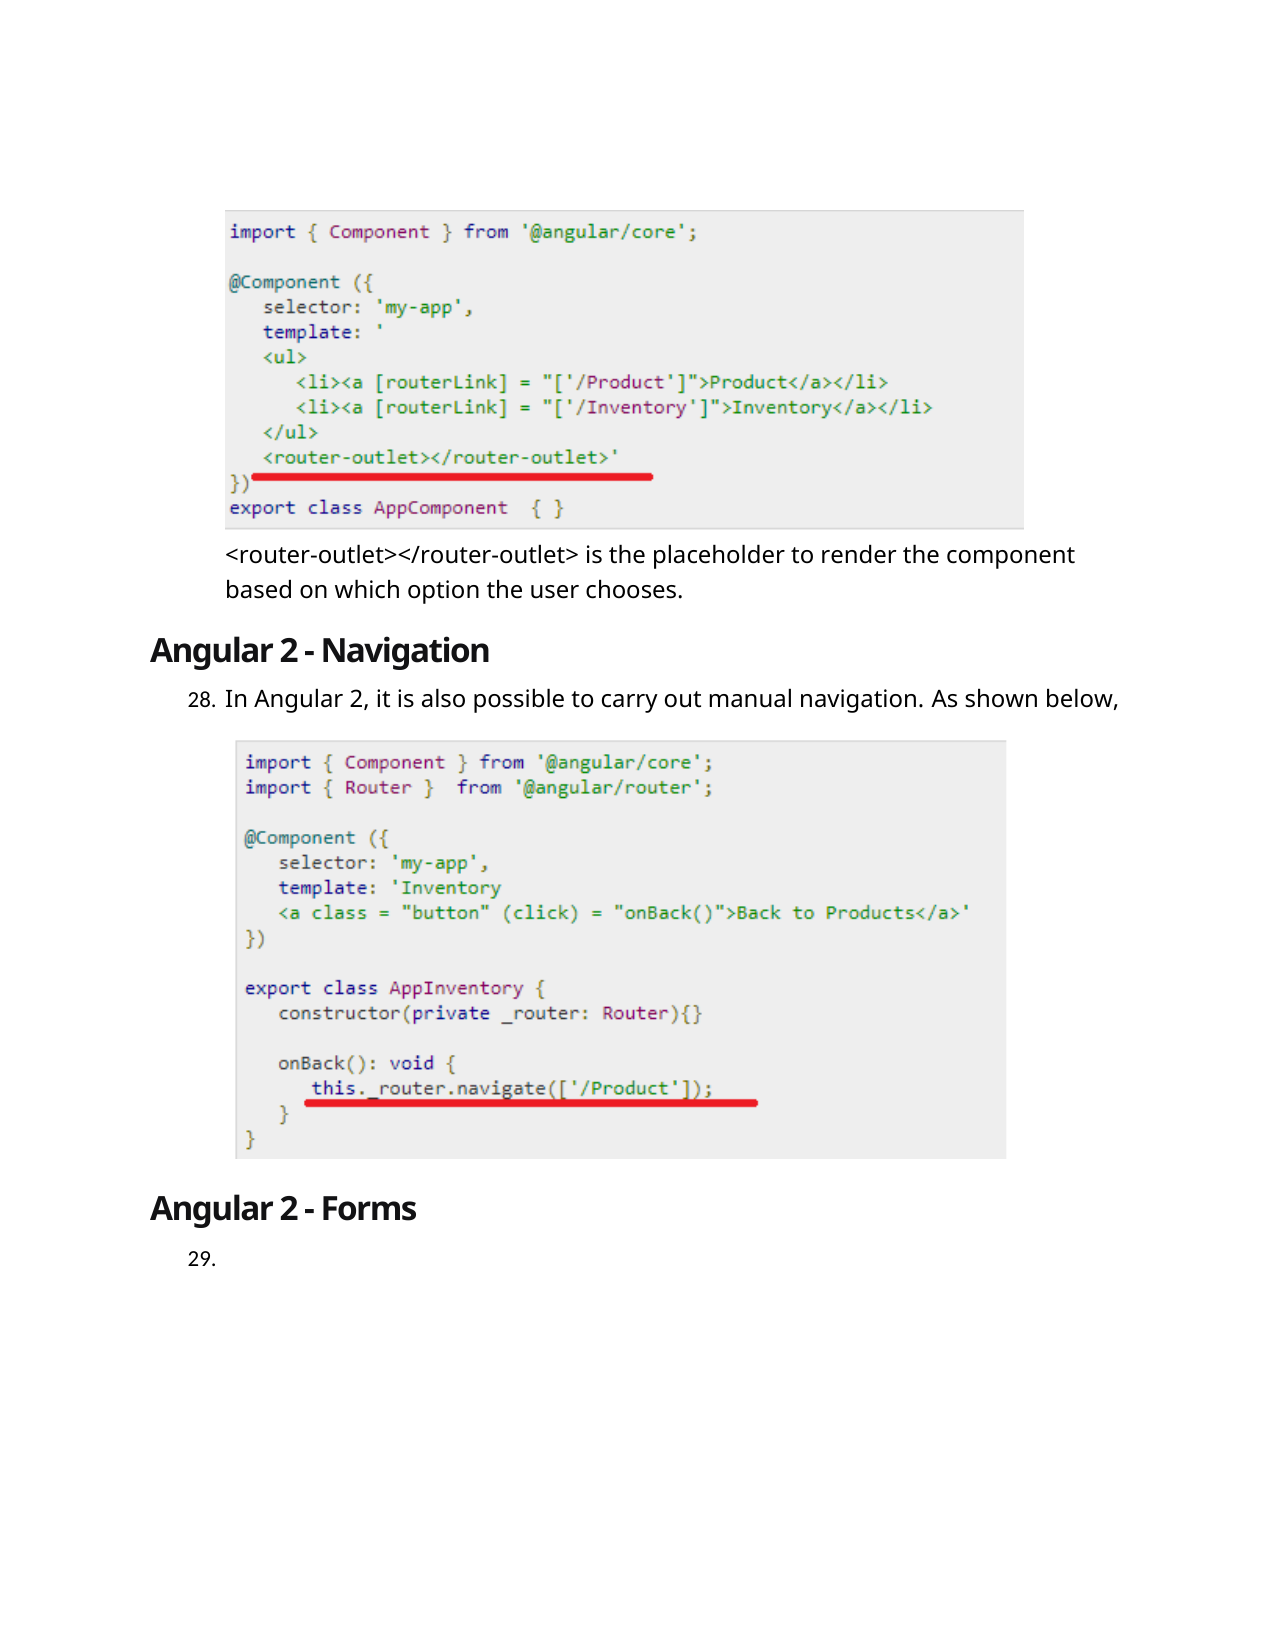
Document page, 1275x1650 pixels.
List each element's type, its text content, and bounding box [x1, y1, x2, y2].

picture [231, 739, 1007, 1159]
list In Angular 2, it is also possible to carry out manual navigation. As shown below, [187, 677, 1120, 714]
subtitle Angular 2 - Navigation [150, 625, 1120, 672]
subtitle Angular 2 - Forms [150, 1183, 1120, 1230]
picture [225, 210, 1024, 536]
list <router-outlet></router-outlet> is the placeholder to render the component based on which option the user chooses. [225, 538, 1125, 606]
